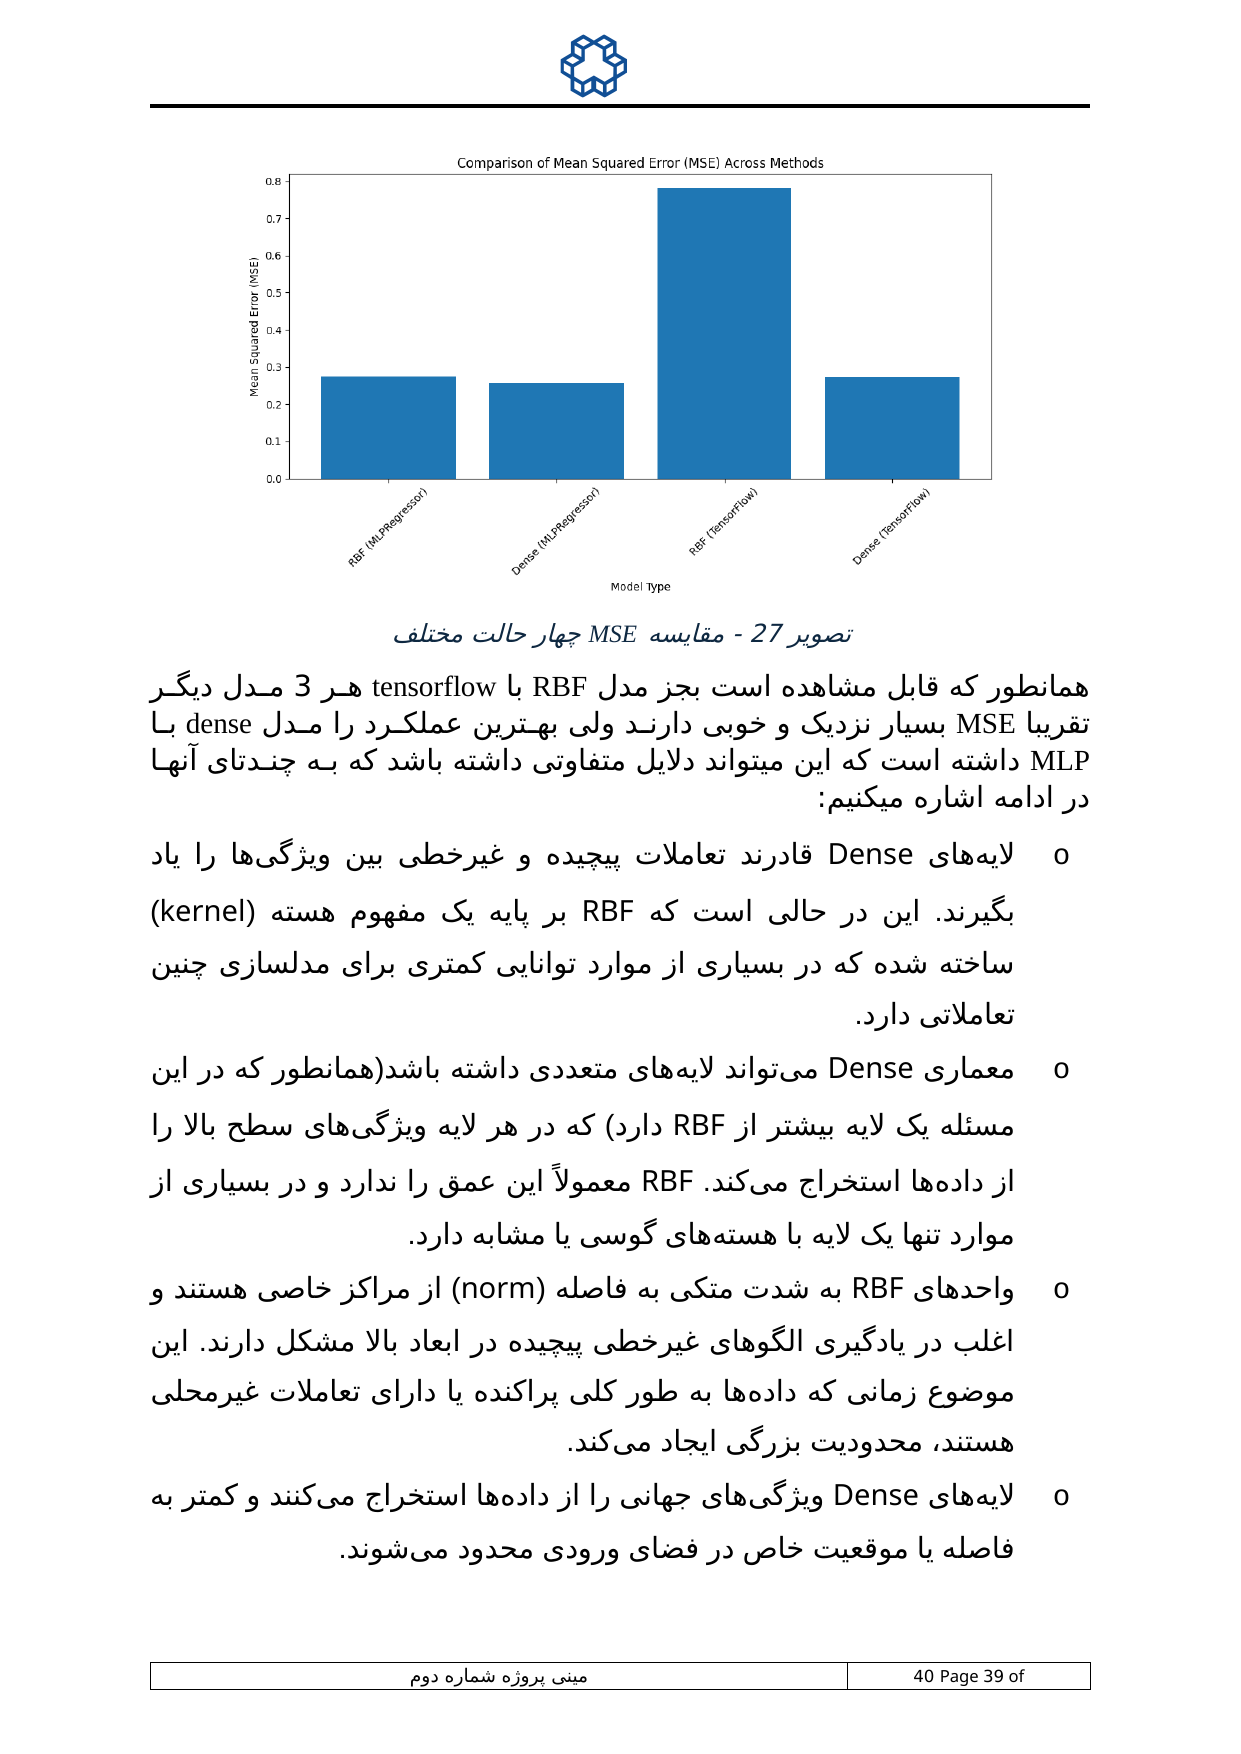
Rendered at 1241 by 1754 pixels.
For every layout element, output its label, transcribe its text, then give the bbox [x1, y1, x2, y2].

picture [557, 30, 631, 104]
list لایه‌های Dense قادرند تعاملات پیچیده و غیرخطی بین ویژگی‌ها را یاد بگیرند. این در حالی است که RBF بر پایه یک مفهوم هسته (kernel) ساخته شده که در بسیاری از موارد توانایی کمتری برای مدلسازی چنین تعاملاتی دارد. [150, 833, 1053, 1030]
text تصویر 27 - مقایسه MSE چهار حالت مختلف [150, 619, 1090, 648]
list لایه‌های Dense ویژگی‌های جهانی را از داده‌ها استخراج می‌کنند و کمتر به فاصله یا موقعیت خاص در فضای ورودی محدود می‌شوند. [150, 1474, 1053, 1565]
list معماری Dense می‌تواند لایه‌های متعددی داشته باشد(همانطور که در این مسئله یک لایه بیشتر از RBF دارد) که در هر لایه ویژگی‌های سطح بالا را از داده‌ها استخراج می‌کند. RBF معمولاً این عمق را ندارد و در بسیاری از موارد تنها یک لایه با هسته‌های گوسی یا مشابه دارد. [150, 1047, 1053, 1250]
list واحدهای RBF به شدت متکی به فاصله (norm) از مراکز خاصی هستند و اغلب در یادگیری الگوهای غیرخطی پیچیده در ابعاد بالا مشکل دارند. این موضوع زمانی که داده‌ها به طور کلی پراکنده یا دارای تعاملات غیرمحلی هستند، محدودیت بزرگی ایجاد می‌کند. [150, 1267, 1053, 1458]
picture [242, 150, 998, 600]
text همانطور که قابل مشاهده است بجز مدل RBF با tensorflow هر 3 مدل دیگر تقریبا MSE بسیار نزدیک و خوبی دارند ولی بهترین عملکرد را مدل dense با MLP داشته است که این میتواند دلایل متفاوتی داشته باشد که به چندتای آنها در ادامه اشاره میکنیم: [150, 669, 1090, 814]
